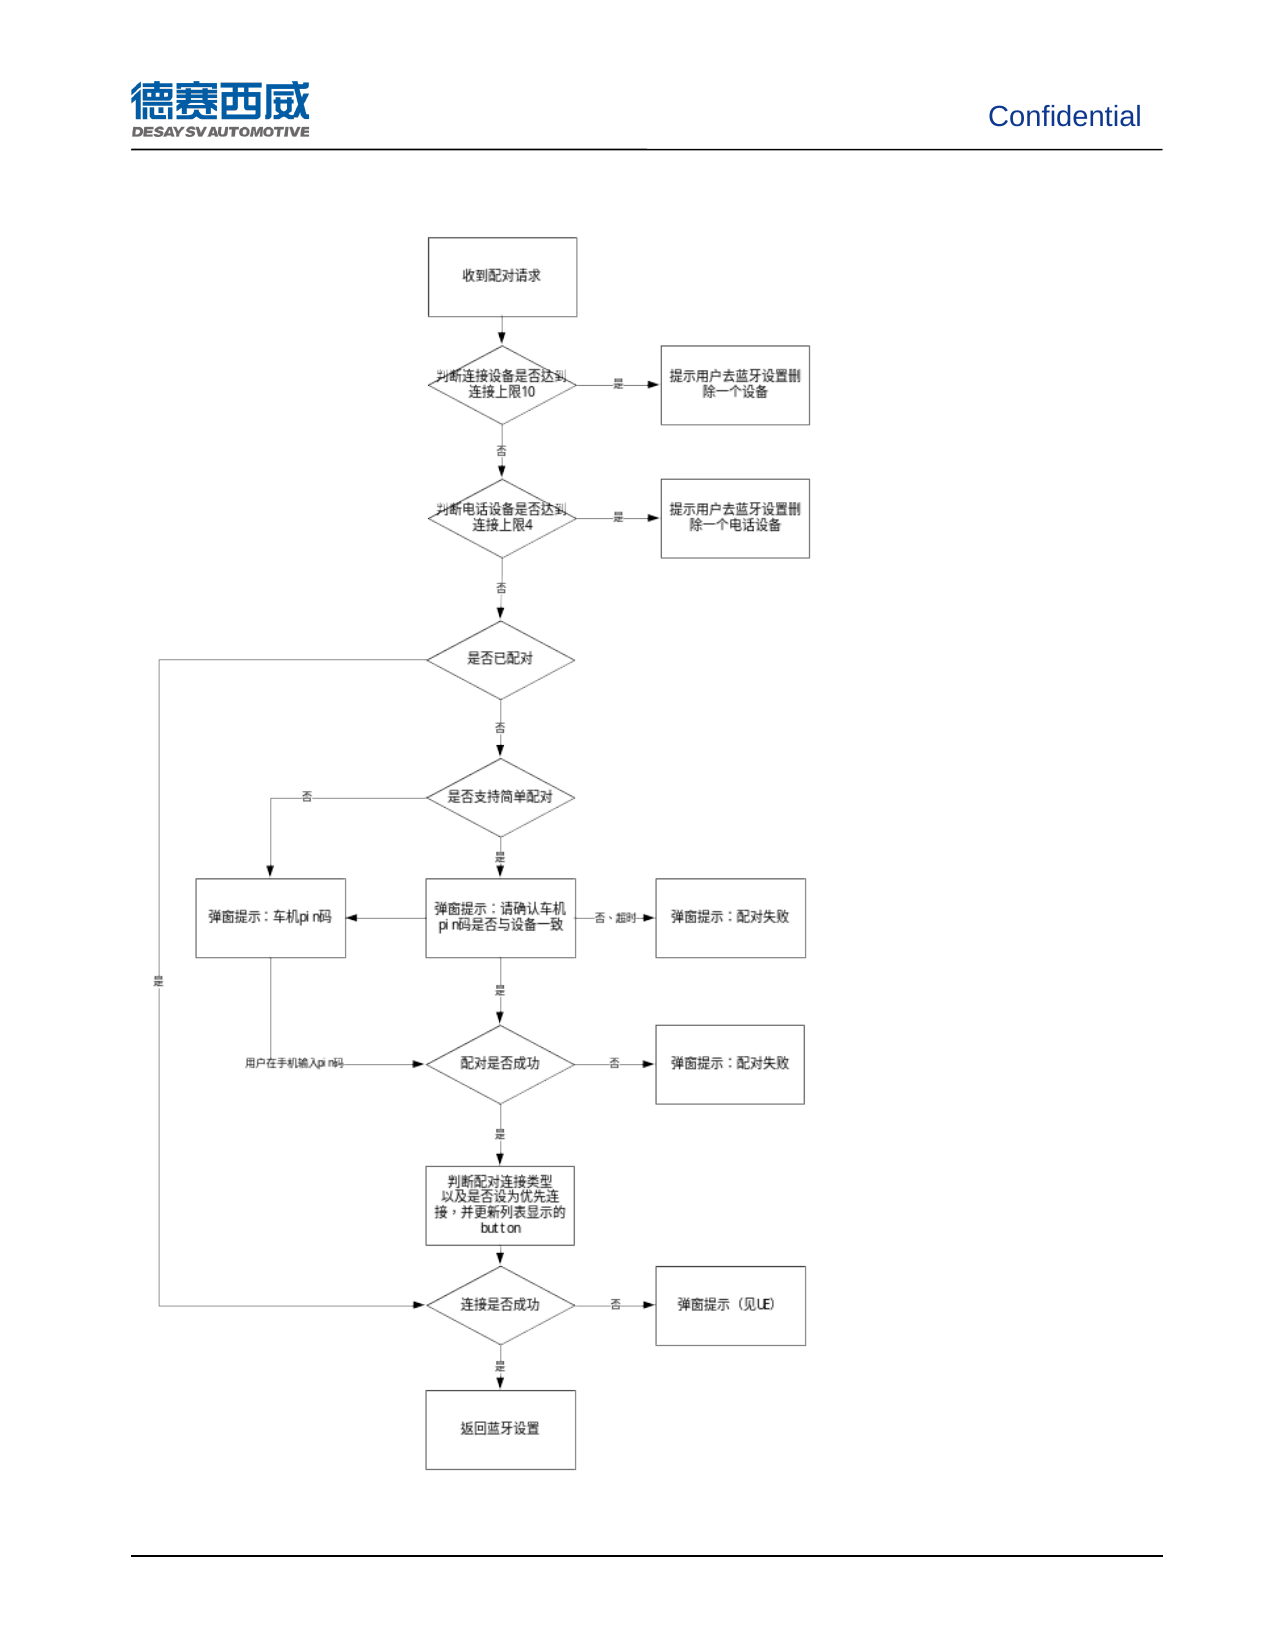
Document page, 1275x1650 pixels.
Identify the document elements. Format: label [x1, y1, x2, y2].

picture [131, 81, 310, 137]
